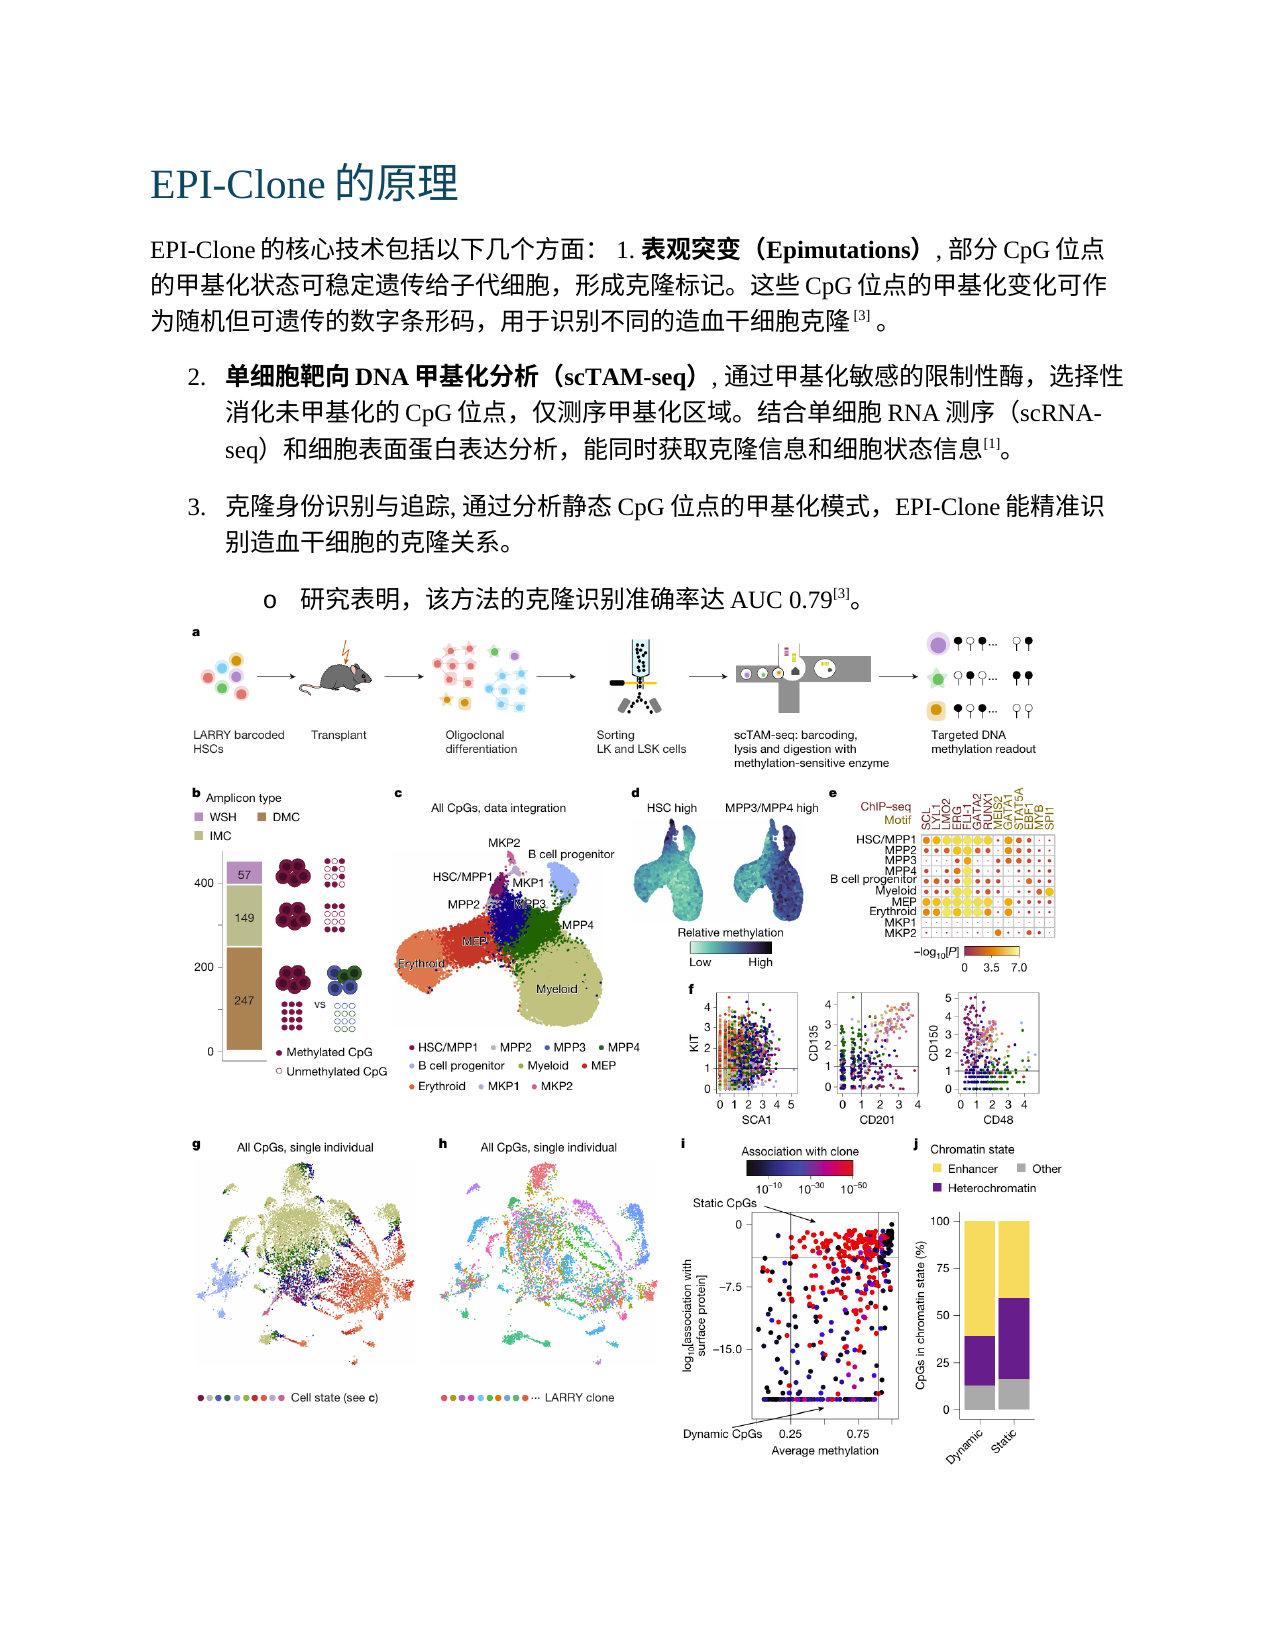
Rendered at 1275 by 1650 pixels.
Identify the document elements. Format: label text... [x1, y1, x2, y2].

list 克隆身份识别与追踪, 通过分析静态CpG位点的甲基化模式，EPI-Clone能精准识别造血干细胞的克隆关系。 [187, 486, 1125, 559]
table_header [139, 620, 1114, 1468]
list 研究表明，该方法的克隆识别准确率达AUC 0.79[3]。 [262, 579, 1125, 616]
picture [188, 623, 1064, 1465]
text EPI-Clone的核心技术包括以下几个方面： 1. 表观突变（Epimutations）, 部分CpG位点的甲基化状态可稳定遗传给子代细胞，形成克隆标记。这些CpG位点的甲基化变化可作为随机但可遗传的数字条形码，用于识别不同的造血干细胞克隆 [3] 。 [150, 229, 1125, 338]
list 单细胞靶向DNA甲基化分析（scTAM-seq）, 通过甲基化敏感的限制性酶，选择性消化未甲基化的CpG位点，仅测序甲基化区域。结合单细胞RNA测序（scRNA-seq）和细胞表面蛋白表达分析，能同时获取克隆信息和细胞状态信息[1]。 [187, 357, 1125, 465]
subtitle EPI-Clone的原理 [150, 150, 1125, 210]
